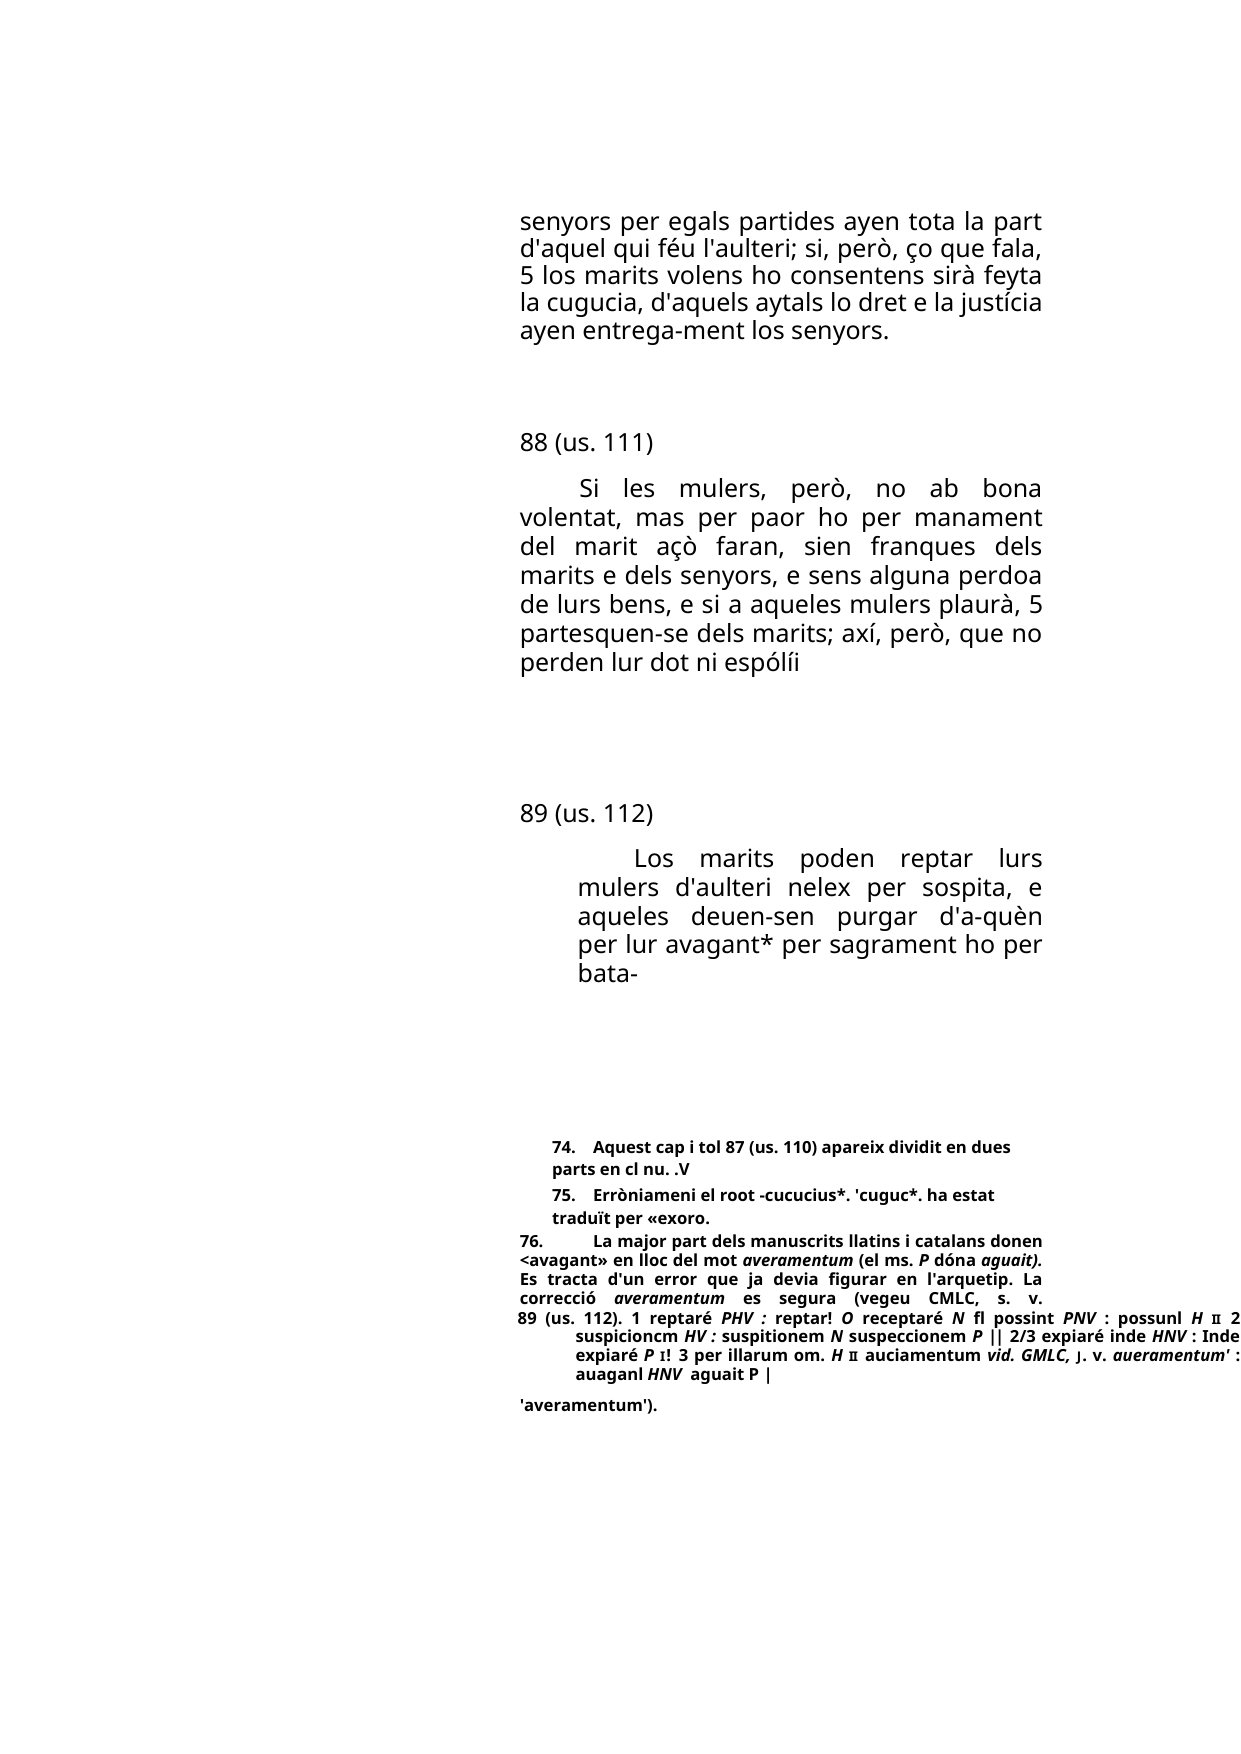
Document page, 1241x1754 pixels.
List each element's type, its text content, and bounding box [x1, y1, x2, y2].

text 89 (us. 112) [519, 796, 1043, 830]
list La major part dels manuscrits llatins i catalans donen <avagant» en lloc del mot averamentum (el ms. P dóna aguait). Es tracta d'un error que ja devia figurar en l'arquetip. La correcció averamentum es segura (vegeu CMLC, s. v. 'averamentum'). [519, 1233, 1043, 1309]
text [519, 208, 1043, 345]
list Erròniameni el root -cucucius*. 'cuguc*. ha estat traduït per «exoro. [552, 1184, 1043, 1229]
text Los marits poden reptar lurs mulers d'aulteri nelex per sospita, e aqueles deuen-sen purgar d'a-quèn per lur avagant* per sagrament ho per bata- [577, 844, 1043, 989]
text Si les mulers, però, no ab bona volentat, mas per paor ho per manament del marit açò faran, sien franques dels marits e dels senyors, e sens alguna perdoa de lurs bens, e si a aqueles mulers plaurà, 5 partesquen-se dels marits; axí, però, que no perden lur dot ni espólíi [519, 474, 1043, 677]
text 89 (us. 112). 1 reptaré PHV : reptar! О receptaré N fl possint PNV : possunl H ii 2 suspicioncm HV : suspitionem N suspeccionem P || 2/3 expiaré inde HNV : Inde expiaré P i! 3 per illarum om. H ii auciamentum vid. GMLC, j. v. aueramentum' : auaganl HNV aguait P | [517, 1309, 1240, 1384]
text 88 (us. 111) [519, 425, 1043, 459]
list Aquest cap i tol 87 (us. 110) apareix dividit en dues parts en cl nu. .V [552, 1135, 1043, 1181]
list La major part dels manuscrits llatins i catalans donen <avagant» en lloc del mot averamentum (el ms. P dóna aguait). Es tracta d'un error que ja devia figurar en l'arquetip. La correcció averamentum es segura (vegeu CMLC, s. v. 'averamentum'). [519, 1384, 1043, 1415]
